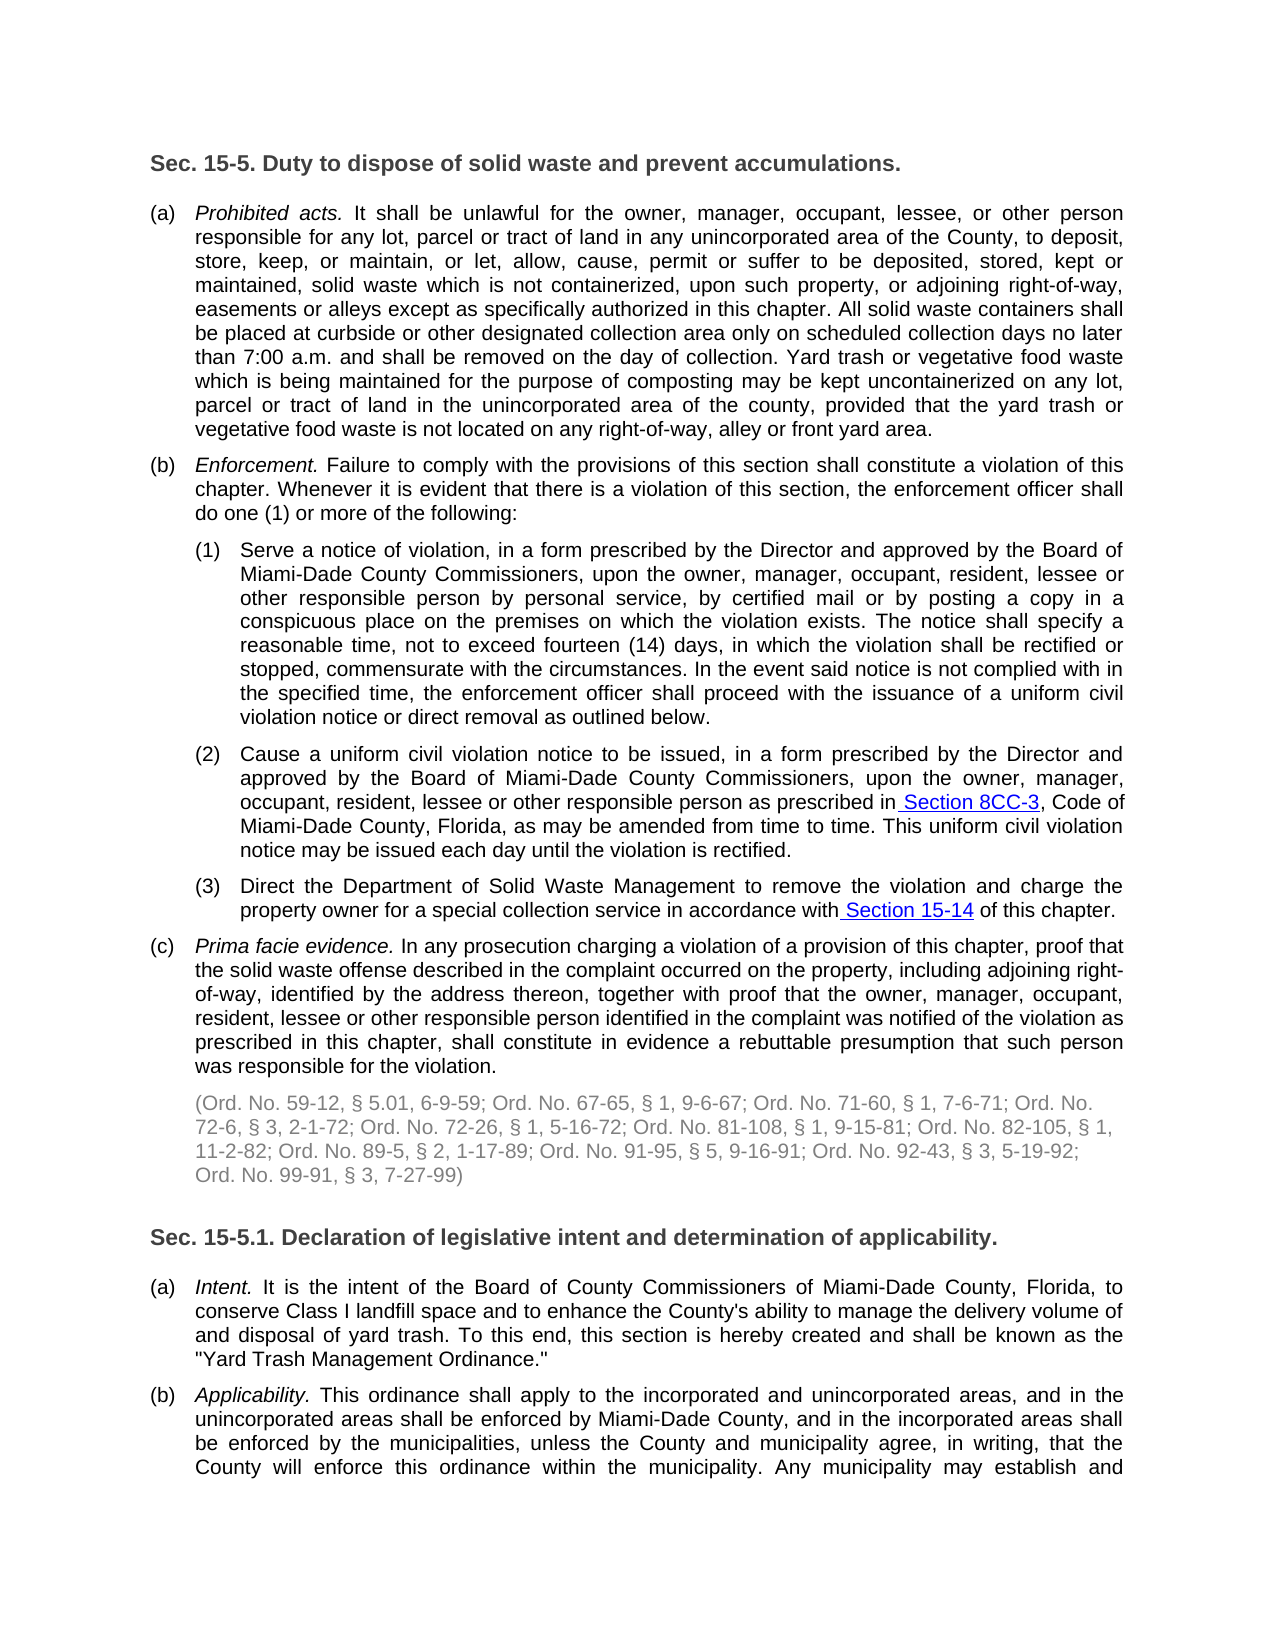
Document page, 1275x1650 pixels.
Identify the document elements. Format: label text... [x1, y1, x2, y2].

text Sec. 15-5.1. Declaration of legislative intent and determination of applicability. [150, 1224, 1125, 1250]
list (3) Direct the Department of Solid Waste Management to remove the violation and charge the property owner for a special collection service in accordance with Section 15-14 of this chapter. [195, 874, 1125, 922]
text (Ord. No. 59-12, § 5.01, 6-9-59; Ord. No. 67-65, § 1, 9-6-67; Ord. No. 71-60, § 1, 7-6-71; Ord. No. 72-6, § 3, 2-1-72; Ord. No. 72-26, § 1, 5-16-72; Ord. No. 81-108, § 1, 9-15-81; Ord. No. 82-105, § 1, 11-2-82; Ord. No. 89-5, § 2, 1-17-89; Ord. No. 91-95, § 5, 9-16-91; Ord. No. 92-43, § 3, 5-19-92; Ord. No. 99-91, § 3, 7-27-99) [195, 1091, 1125, 1186]
list (a) Intent. It is the intent of the Board of County Commissioners of Miami-Dade County, Florida, to conserve Class I landfill space and to enhance the County's ability to manage the delivery volume of and disposal of yard trash. To this end, this section is hereby created and shall be known as the "Yard Trash Management Ordinance." [150, 1275, 1125, 1371]
list (2) Cause a uniform civil violation notice to be issued, in a form prescribed by the Director and approved by the Board of Miami-Dade County Commissioners, upon the owner, manager, occupant, resident, lessee or other responsible person as prescribed in Section 8CC-3, Code of Miami-Dade County, Florida, as may be amended from time to time. This uniform civil violation notice may be issued each day until the violation is rectified. [195, 742, 1125, 861]
text Sec. 15-5. Duty to dispose of solid waste and prevent accumulations. [150, 150, 1125, 176]
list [150, 1383, 1125, 1479]
list (b) Enforcement. Failure to comply with the provisions of this section shall constitute a violation of this chapter. Whenever it is evident that there is a violation of this section, the enforcement officer shall do one (1) or more of the following: [150, 453, 1125, 525]
list (a) Prohibited acts. It shall be unlawful for the owner, manager, occupant, lessee, or other person responsible for any lot, parcel or tract of land in any unincorporated area of the County, to deposit, store, keep, or maintain, or let, allow, cause, permit or suffer to be deposited, stored, kept or maintained, solid waste which is not containerized, upon such property, or adjoining right-of-way, easements or alleys except as specifically authorized in this chapter. All solid waste containers shall be placed at curbside or other designated collection area only on scheduled collection days no later than 7:00 a.m. and shall be removed on the day of collection. Yard trash or vegetative food waste which is being maintained for the purpose of composting may be kept uncontainerized on any lot, parcel or tract of land in the unincorporated area of the county, provided that the yard trash or vegetative food waste is not located on any right-of-way, alley or front yard area. [150, 201, 1125, 441]
list (c) Prima facie evidence. In any prosecution charging a violation of a provision of this chapter, proof that the solid waste offense described in the complaint occurred on the property, including adjoining right-of-way, identified by the address thereon, together with proof that the owner, manager, occupant, resident, lessee or other responsible person identified in the complaint was notified of the violation as prescribed in this chapter, shall constitute in evidence a rebuttable presumption that such person was responsible for the violation. [150, 934, 1125, 1078]
list (1) Serve a notice of violation, in a form prescribed by the Director and approved by the Board of Miami-Dade County Commissioners, upon the owner, manager, occupant, resident, lessee or other responsible person by personal service, by certified mail or by posting a copy in a conspicuous place on the premises on which the violation exists. The notice shall specify a reasonable time, not to exceed fourteen (14) days, in which the violation shall be rectified or stopped, commensurate with the circumstances. In the event said notice is not complied with in the specified time, the enforcement officer shall proceed with the issuance of a uniform civil violation notice or direct removal as outlined below. [195, 537, 1125, 729]
